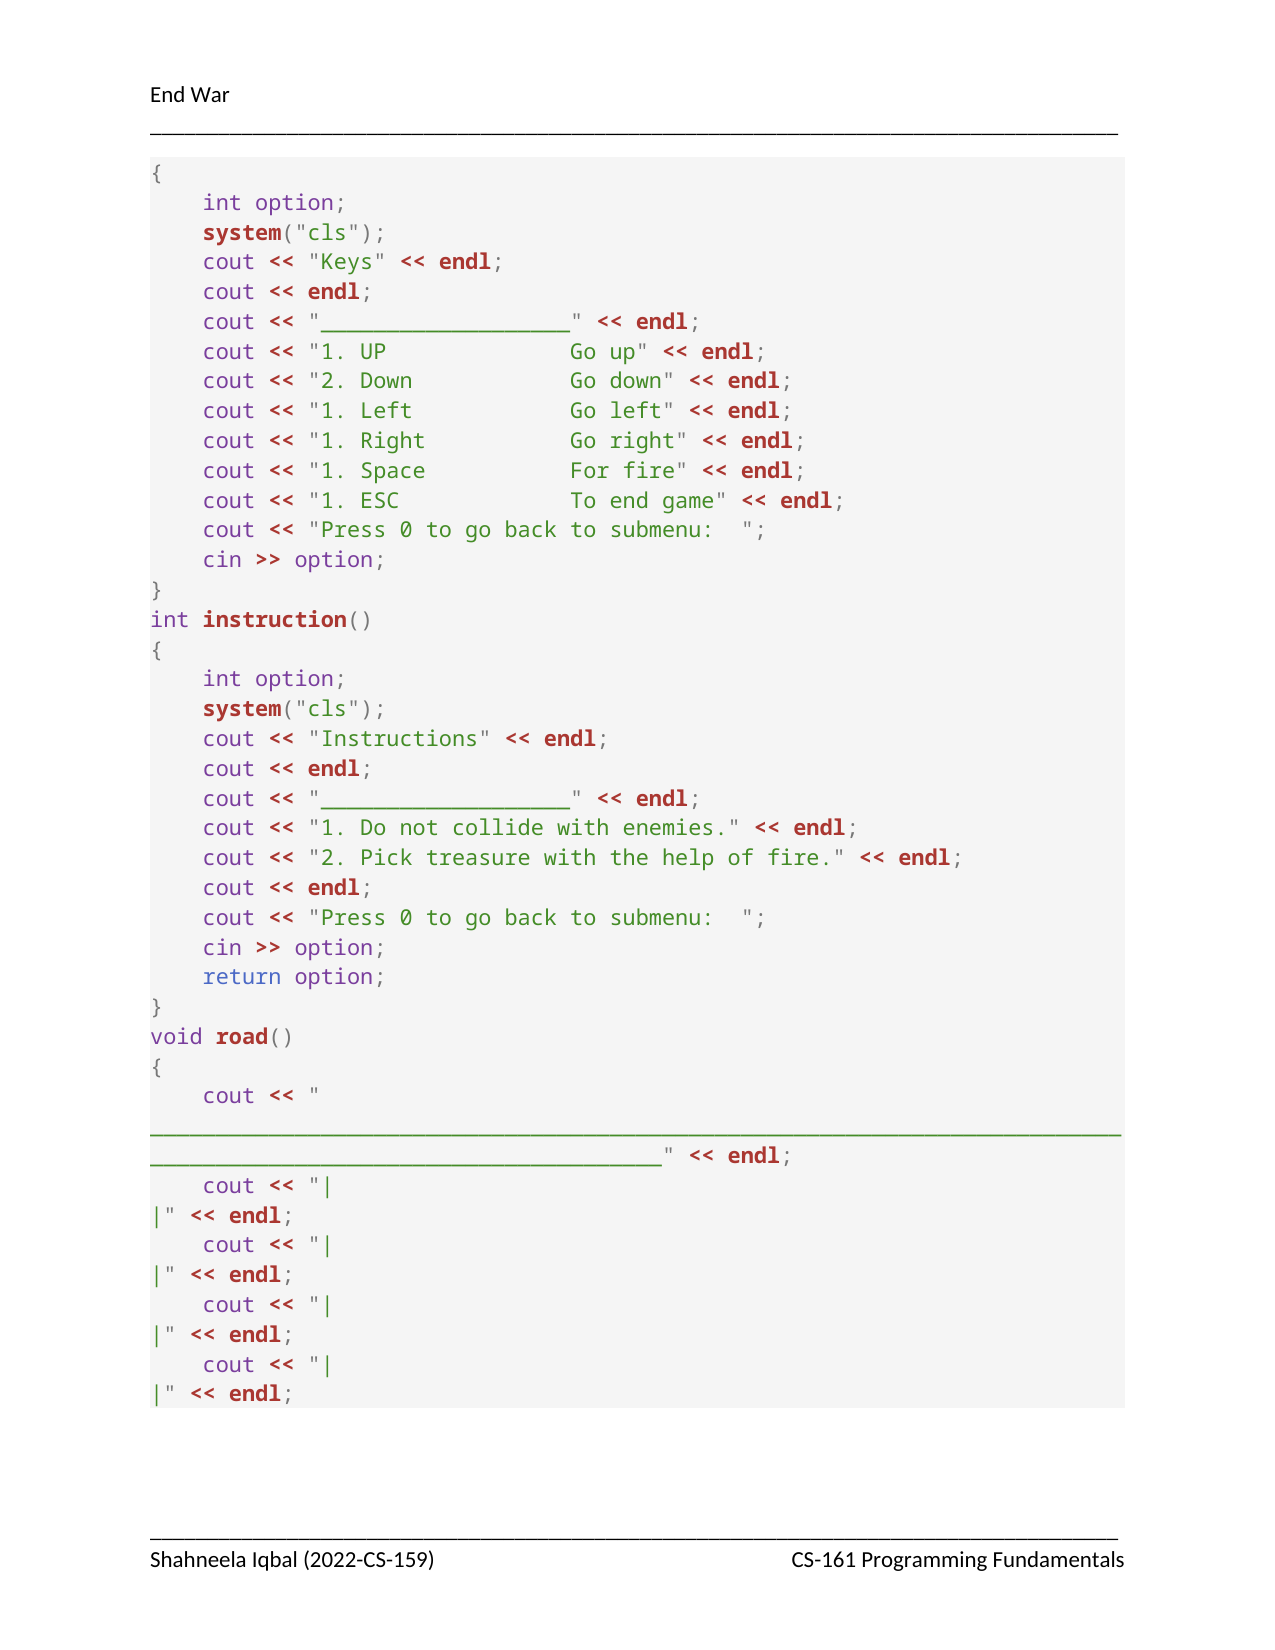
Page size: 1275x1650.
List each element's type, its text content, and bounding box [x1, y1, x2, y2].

text int option; [150, 663, 1125, 693]
text return option; [150, 961, 1125, 991]
text int option; [150, 187, 1125, 217]
text cout << "___________________" << endl; [150, 306, 1125, 336]
text cout << "| |" << endl; [150, 1229, 1125, 1289]
text cout << "___________________" << endl; [150, 783, 1125, 812]
text { [150, 157, 1125, 187]
text cout << "2. Pick treasure with the help of fire." << endl; [150, 842, 1125, 872]
text { [150, 1051, 1125, 1081]
text cout << " _________________________________________________________________________________________________________________" << endl; [150, 1081, 1125, 1170]
text { [150, 634, 1125, 663]
text cout << endl; [150, 276, 1125, 306]
text cout << "1. Space For fire" << endl; [150, 455, 1125, 485]
text cout << "| |" << endl; [150, 1170, 1125, 1229]
text cout << "1. Do not collide with enemies." << endl; [150, 812, 1125, 842]
text cout << "Instructions" << endl; [150, 723, 1125, 753]
text cout << "1. Right Go right" << endl; [150, 425, 1125, 455]
text } [150, 991, 1125, 1021]
text cout << endl; [150, 753, 1125, 783]
text cout << "1. Left Go left" << endl; [150, 395, 1125, 425]
text cout << "Keys" << endl; [150, 246, 1125, 276]
text cout << "2. Down Go down" << endl; [150, 366, 1125, 395]
text } [150, 574, 1125, 604]
text system("cls"); [150, 217, 1125, 246]
text cout << endl; [150, 872, 1125, 902]
text cout << "| |" << endl; [150, 1289, 1125, 1349]
text cin >> option; [150, 544, 1125, 574]
text cin >> option; [150, 932, 1125, 961]
text cout << "1. ESC To end game" << endl; [150, 485, 1125, 514]
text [150, 1349, 1125, 1408]
text cout << "Press 0 to go back to submenu: "; [150, 902, 1125, 932]
text int instruction() [150, 604, 1125, 634]
text cout << "1. UP Go up" << endl; [150, 336, 1125, 366]
text cout << "Press 0 to go back to submenu: "; [150, 514, 1125, 544]
text void road() [150, 1021, 1125, 1051]
text system("cls"); [150, 693, 1125, 723]
